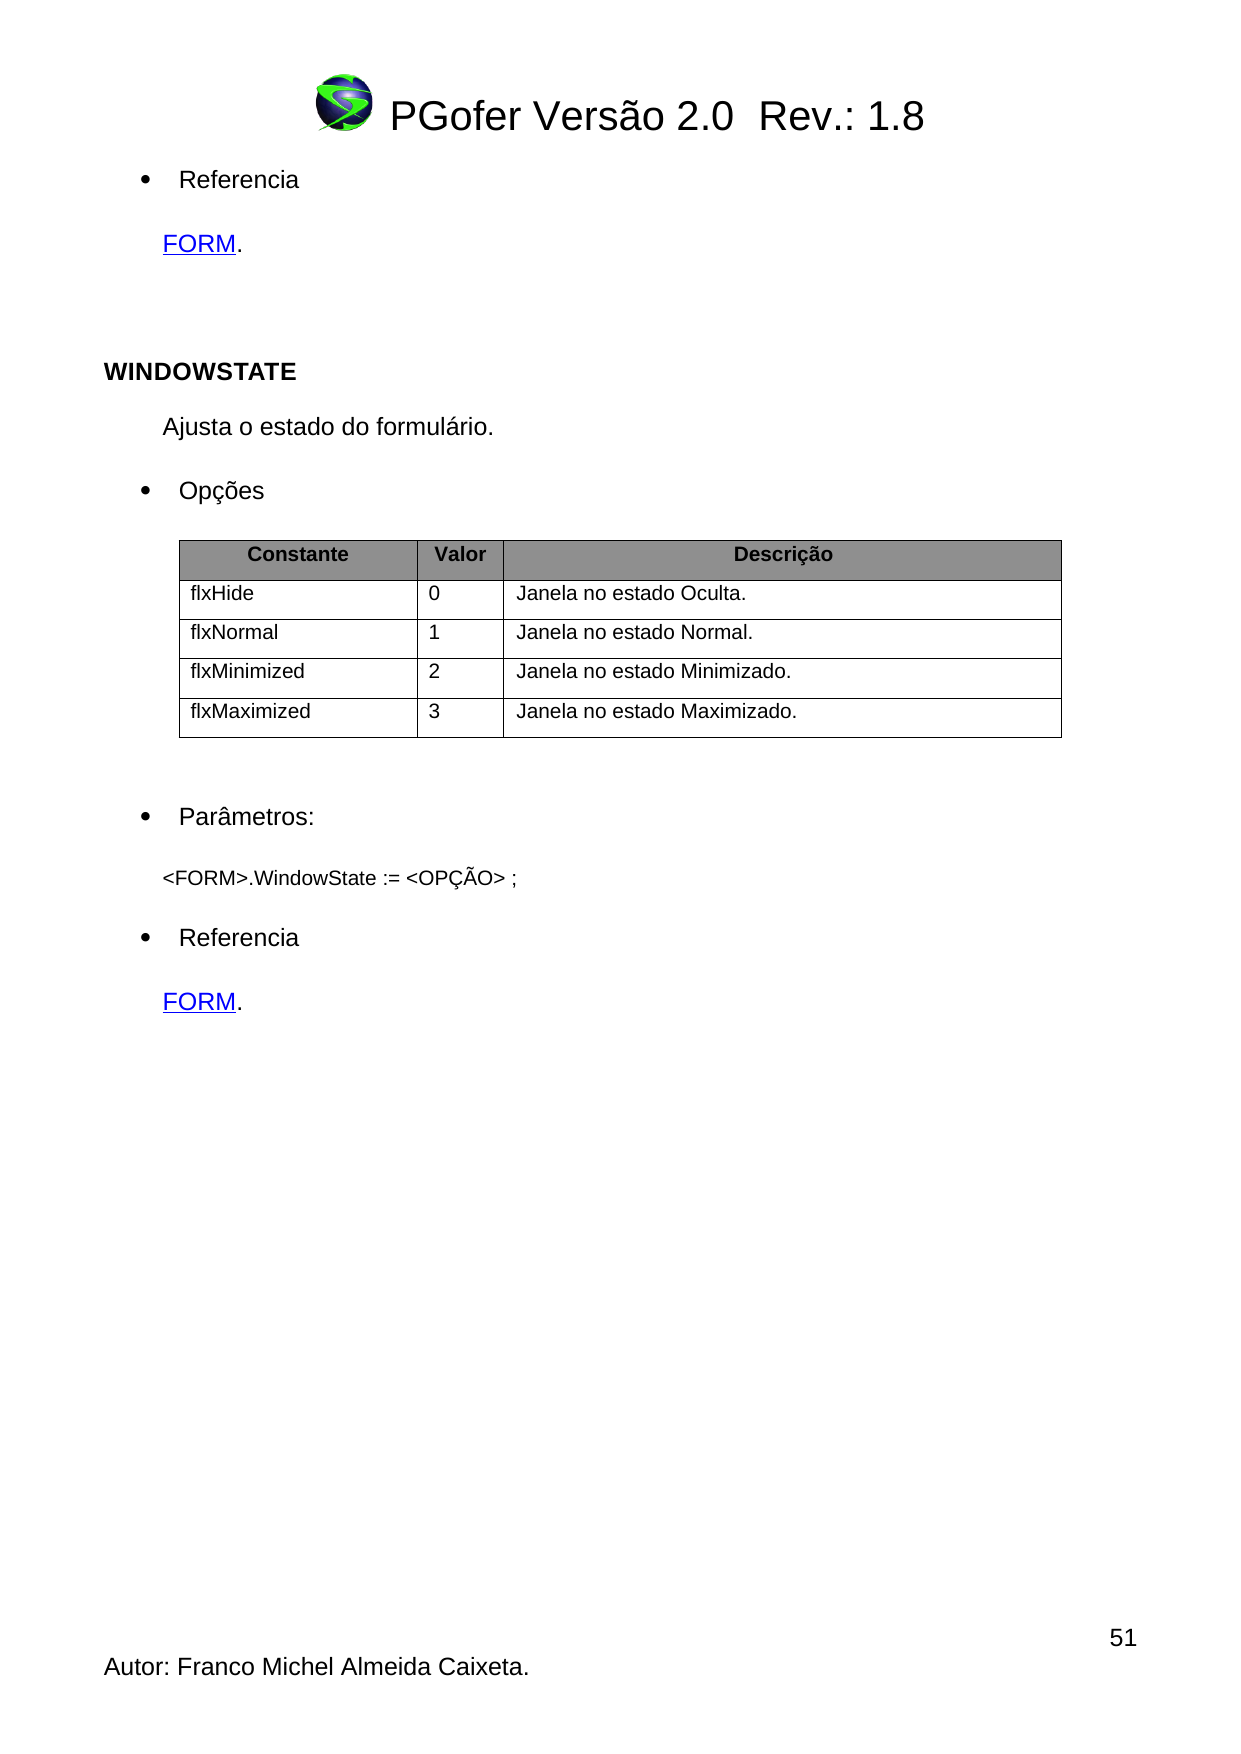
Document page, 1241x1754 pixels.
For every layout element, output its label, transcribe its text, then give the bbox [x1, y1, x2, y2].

table_header Valor [418, 541, 503, 580]
list Referencia [141, 165, 1137, 194]
table_cell Janela no estado Oculta. [504, 581, 1061, 619]
table_cell flxHide [180, 581, 417, 619]
table_cell Janela no estado Normal. [504, 620, 1061, 658]
text FORM. [103, 229, 1137, 258]
table_header Constante [180, 541, 417, 580]
table_cell 1 [418, 620, 503, 658]
picture [315, 73, 373, 131]
table_header Descrição [504, 541, 1061, 580]
list Referencia [141, 923, 1137, 951]
table_cell flxMaximized [180, 699, 417, 737]
table_cell Janela no estado Minimizado. [504, 659, 1061, 697]
subtitle WINDOWSTATE [103, 357, 1137, 386]
table_cell Janela no estado Maximizado. [504, 699, 1061, 737]
table_cell flxNormal [180, 620, 417, 658]
table_cell 0 [418, 581, 503, 619]
list Opções [141, 476, 1137, 505]
text Ajusta o estado do formulário. [103, 412, 1137, 441]
table_cell 3 [418, 699, 503, 737]
table_cell 2 [418, 659, 503, 697]
list Parâmetros: [141, 802, 1137, 831]
text FORM. [103, 987, 1137, 1015]
text <FORM>.WindowState := <OPÇÃO> ; [103, 866, 1137, 890]
table_cell flxMinimized [180, 659, 417, 697]
